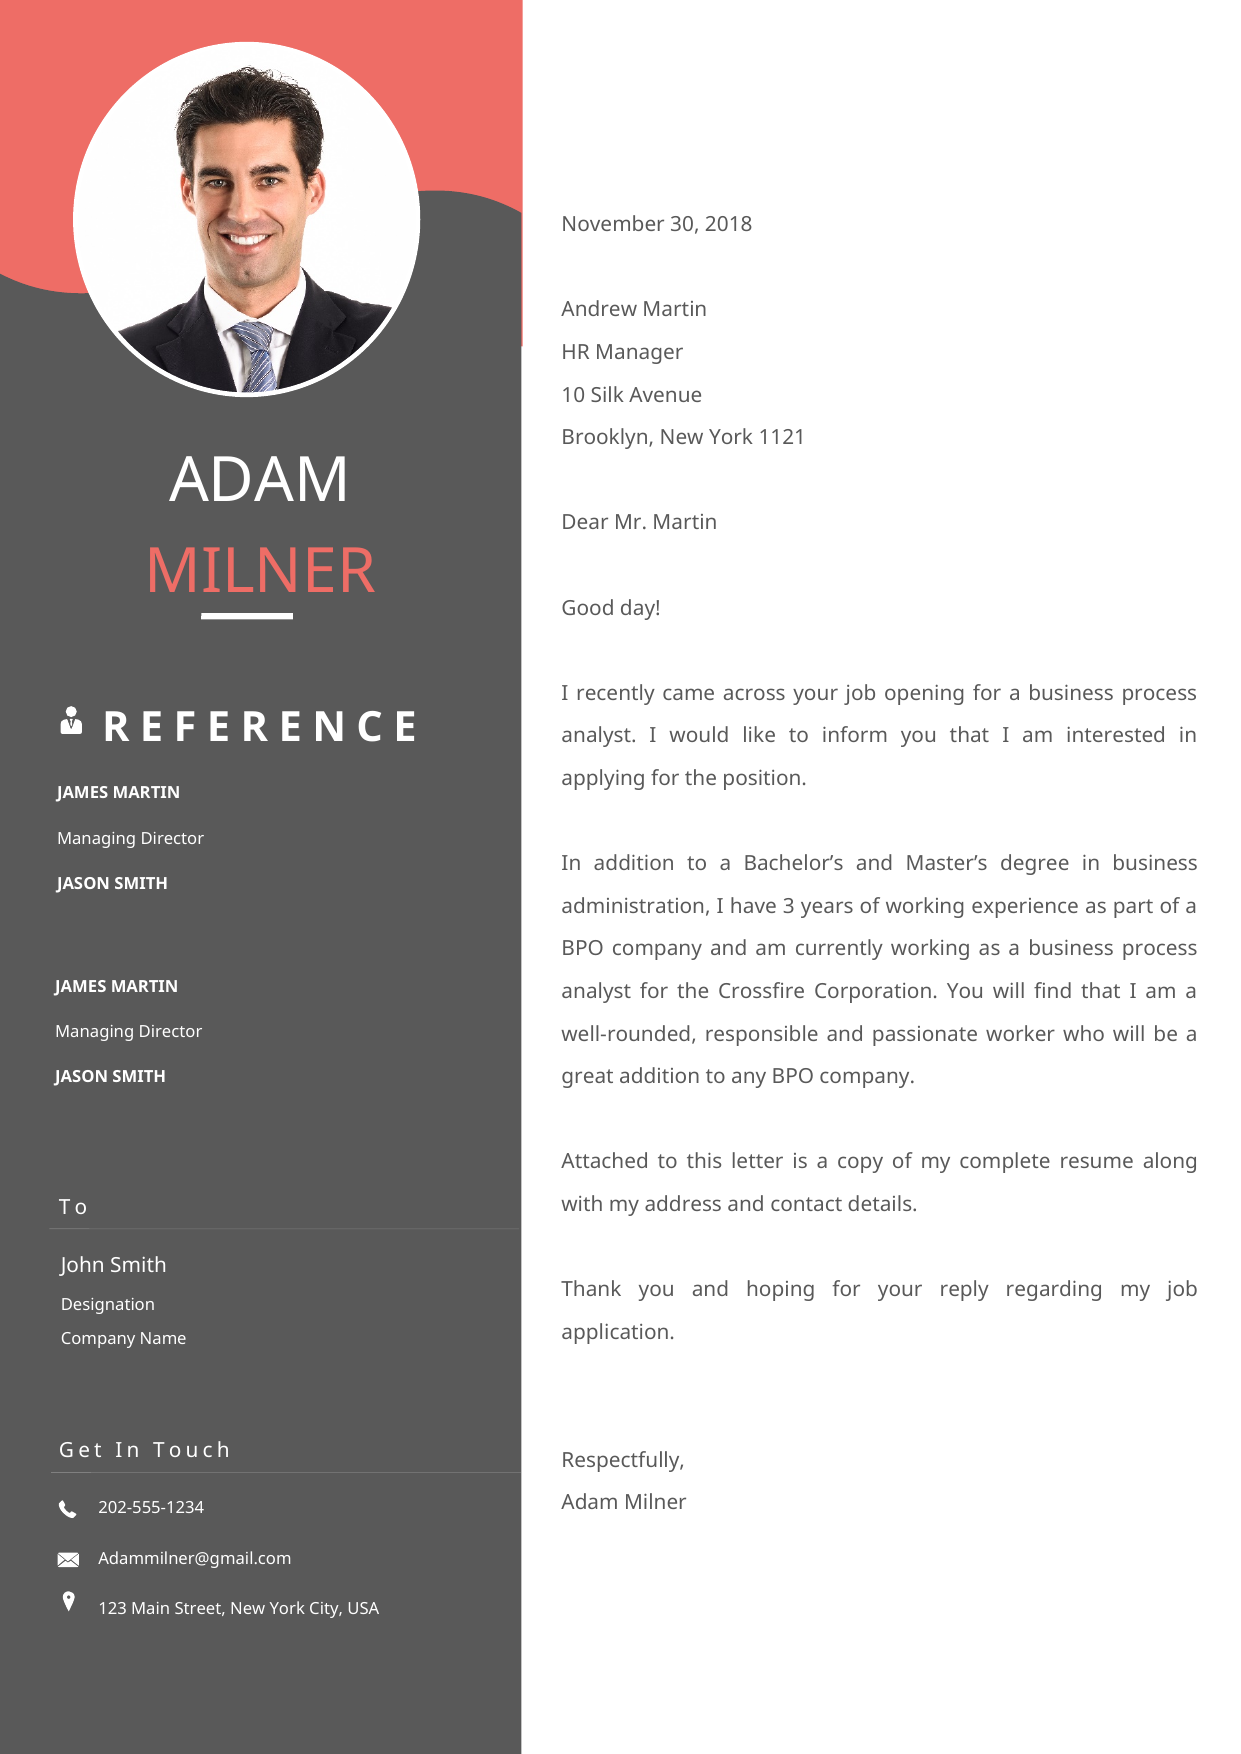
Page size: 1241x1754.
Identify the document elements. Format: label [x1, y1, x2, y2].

picture [78, 47, 415, 392]
